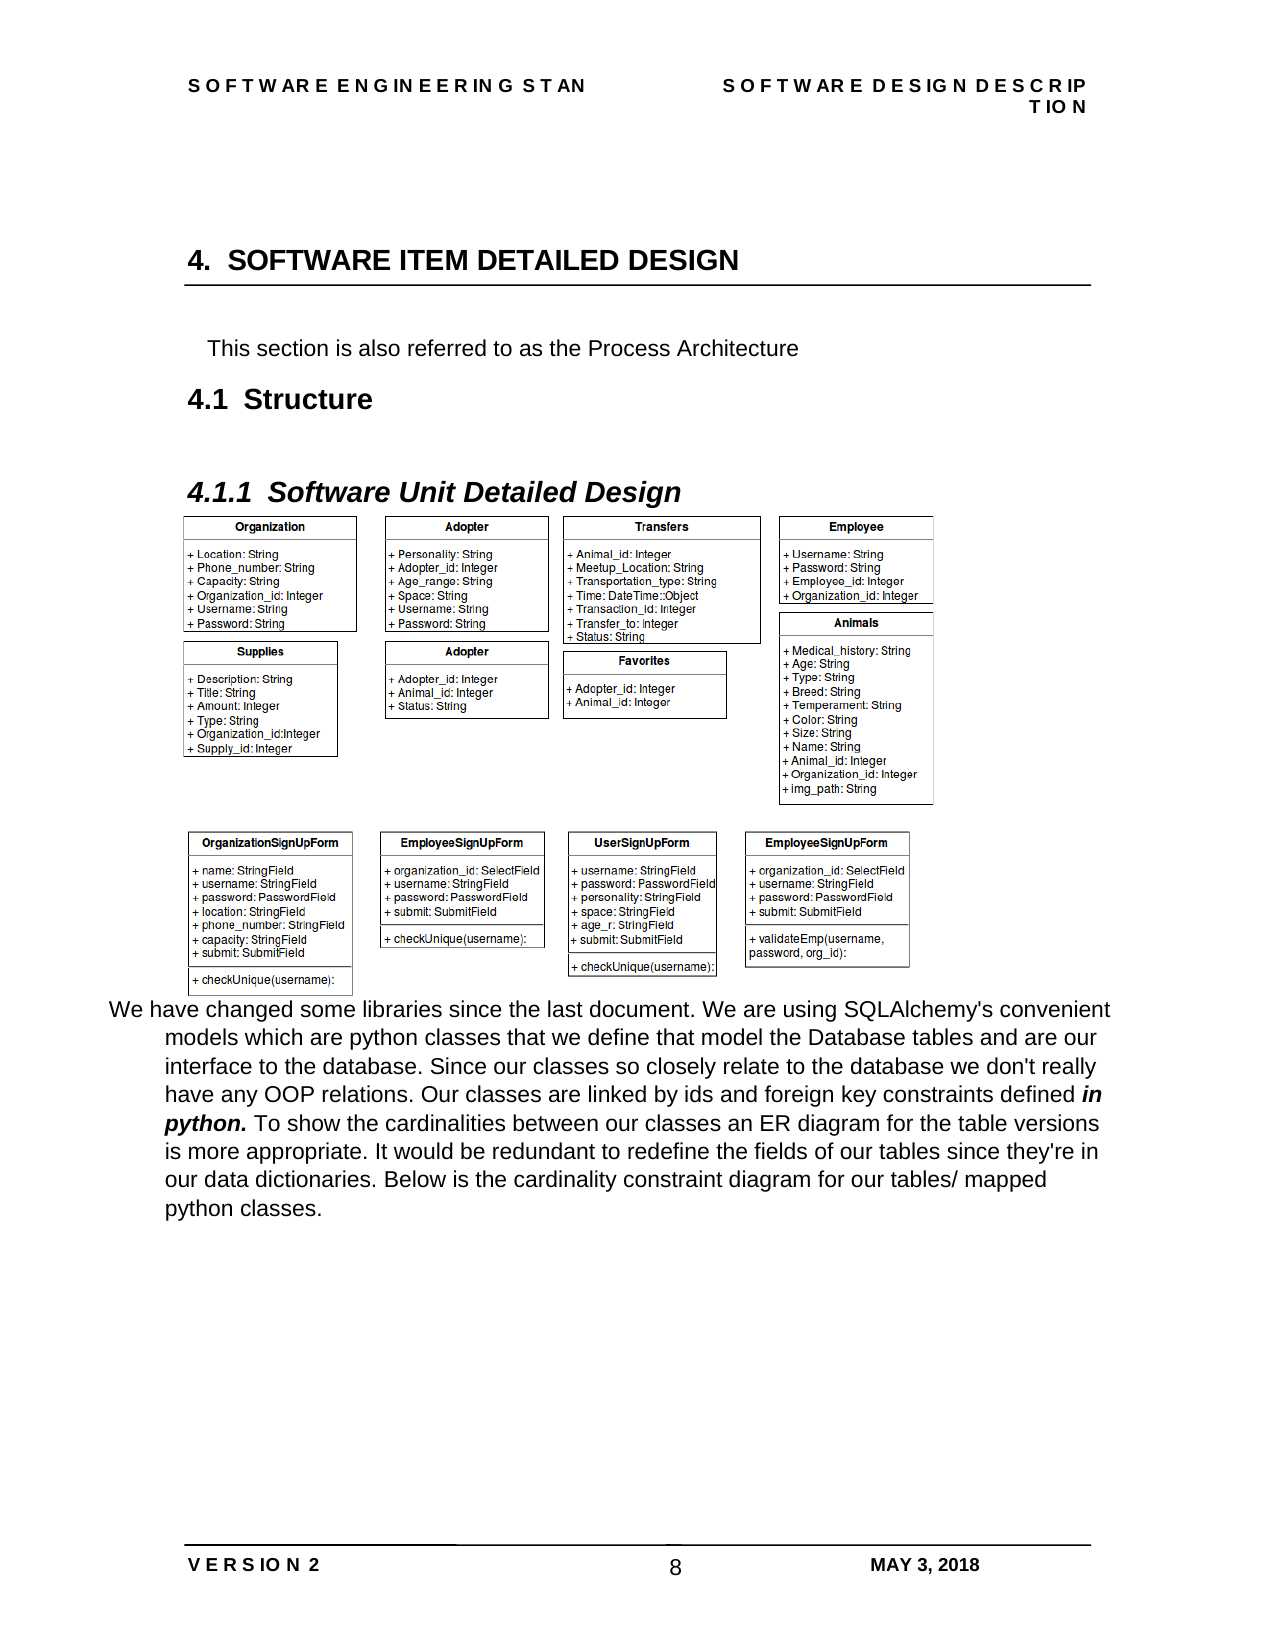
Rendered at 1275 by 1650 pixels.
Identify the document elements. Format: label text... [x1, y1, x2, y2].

subtitle Software Unit Detailed Design [187, 475, 1112, 508]
text This section is also referred to as the Process Architecture [207, 334, 1112, 361]
subtitle SOFTWARE ITEM DETAILED DESIGN [187, 243, 1112, 277]
text We have changed some libraries since the last document. We are using SQLAlchemy's convenient models which are python classes that we define that model the Database tables and are our interface to the database. Since our classes so closely relate to the database we don't really have any OOP relations. Our classes are linked by ids and foreign key constraints defined in python. To show the cardinalities between our classes an ER diagram for the table versions is more appropriate. It would be redundant to redefine the fields of our tables since they're in our data dictionaries. Below is the cardinality constraint diagram for our tables/ mapped python classes. [109, 996, 1112, 1221]
subtitle Structure [187, 382, 1112, 415]
